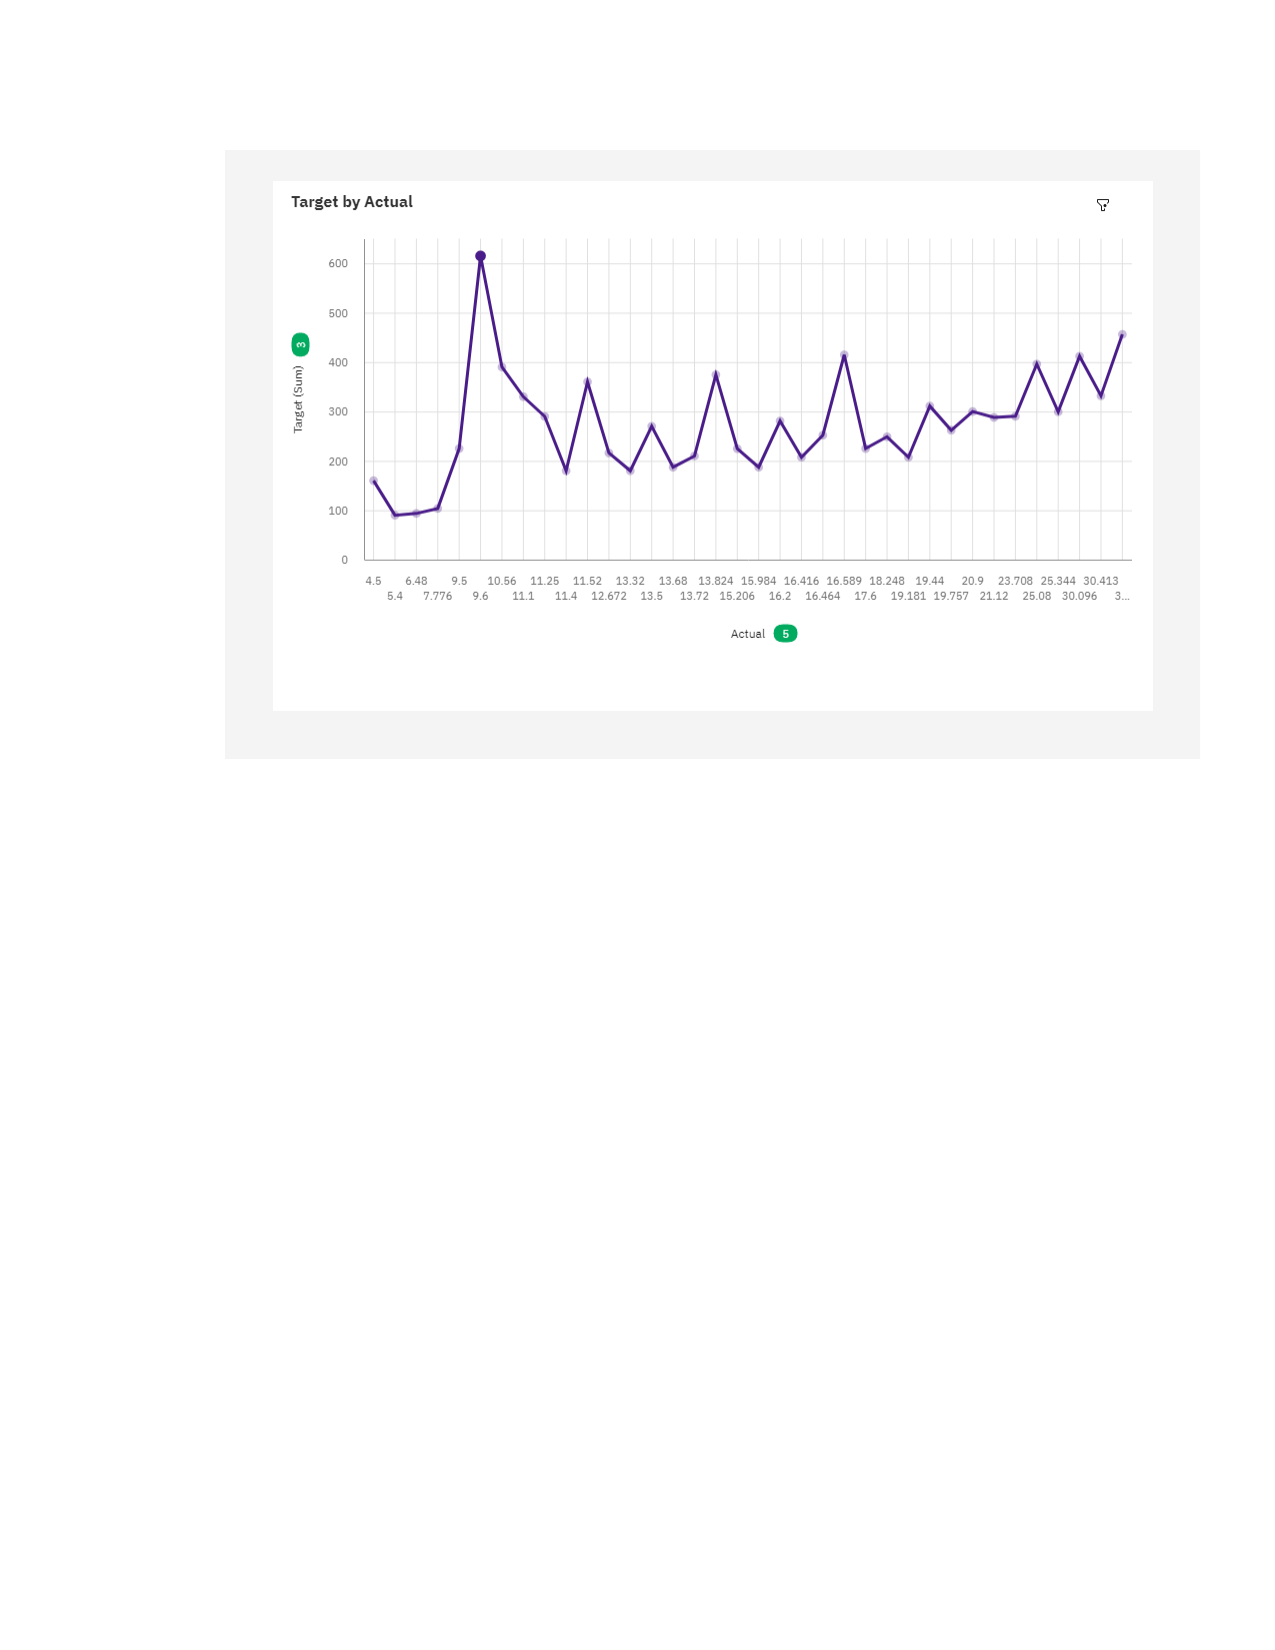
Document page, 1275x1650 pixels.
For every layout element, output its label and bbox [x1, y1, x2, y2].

picture [225, 150, 1200, 759]
